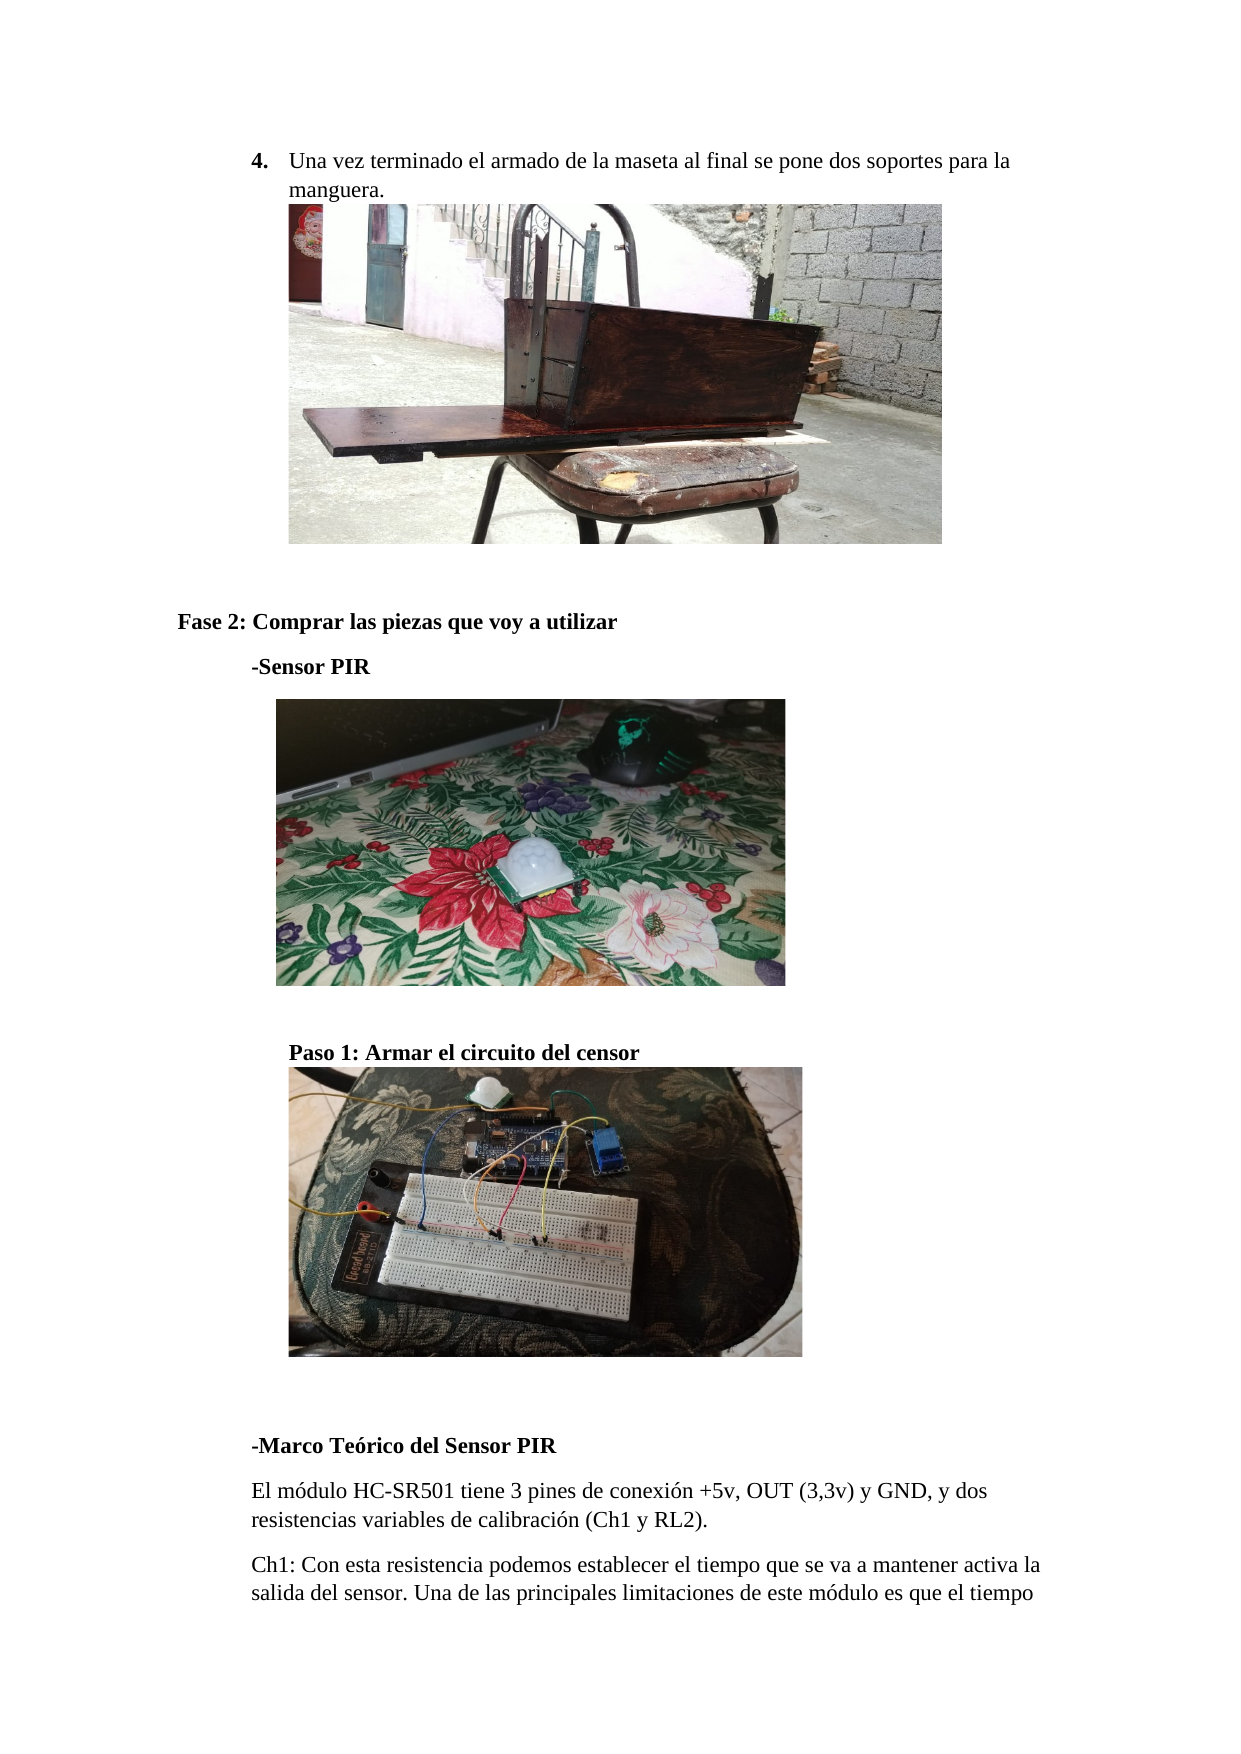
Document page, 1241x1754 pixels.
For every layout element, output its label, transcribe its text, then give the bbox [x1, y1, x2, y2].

picture [276, 699, 786, 986]
picture [288, 1067, 803, 1357]
text Fase 2: Comprar las piezas que voy a utilizar [177, 608, 1063, 634]
list Paso 1: Armar el circuito del censor [289, 1039, 1063, 1066]
text El módulo HC-SR501 tiene 3 pines de conexión +5v, OUT (3,3v) y GND, y dos resistencias variables de calibración (Ch1 y RL2). [251, 1477, 1063, 1532]
text -Sensor PIR [177, 653, 1063, 679]
picture [288, 204, 942, 544]
list Una vez terminado el armado de la maseta al final se pone dos soportes para la manguera. [251, 148, 1063, 202]
text -Marco Teórico del Sensor PIR [177, 1432, 1063, 1458]
